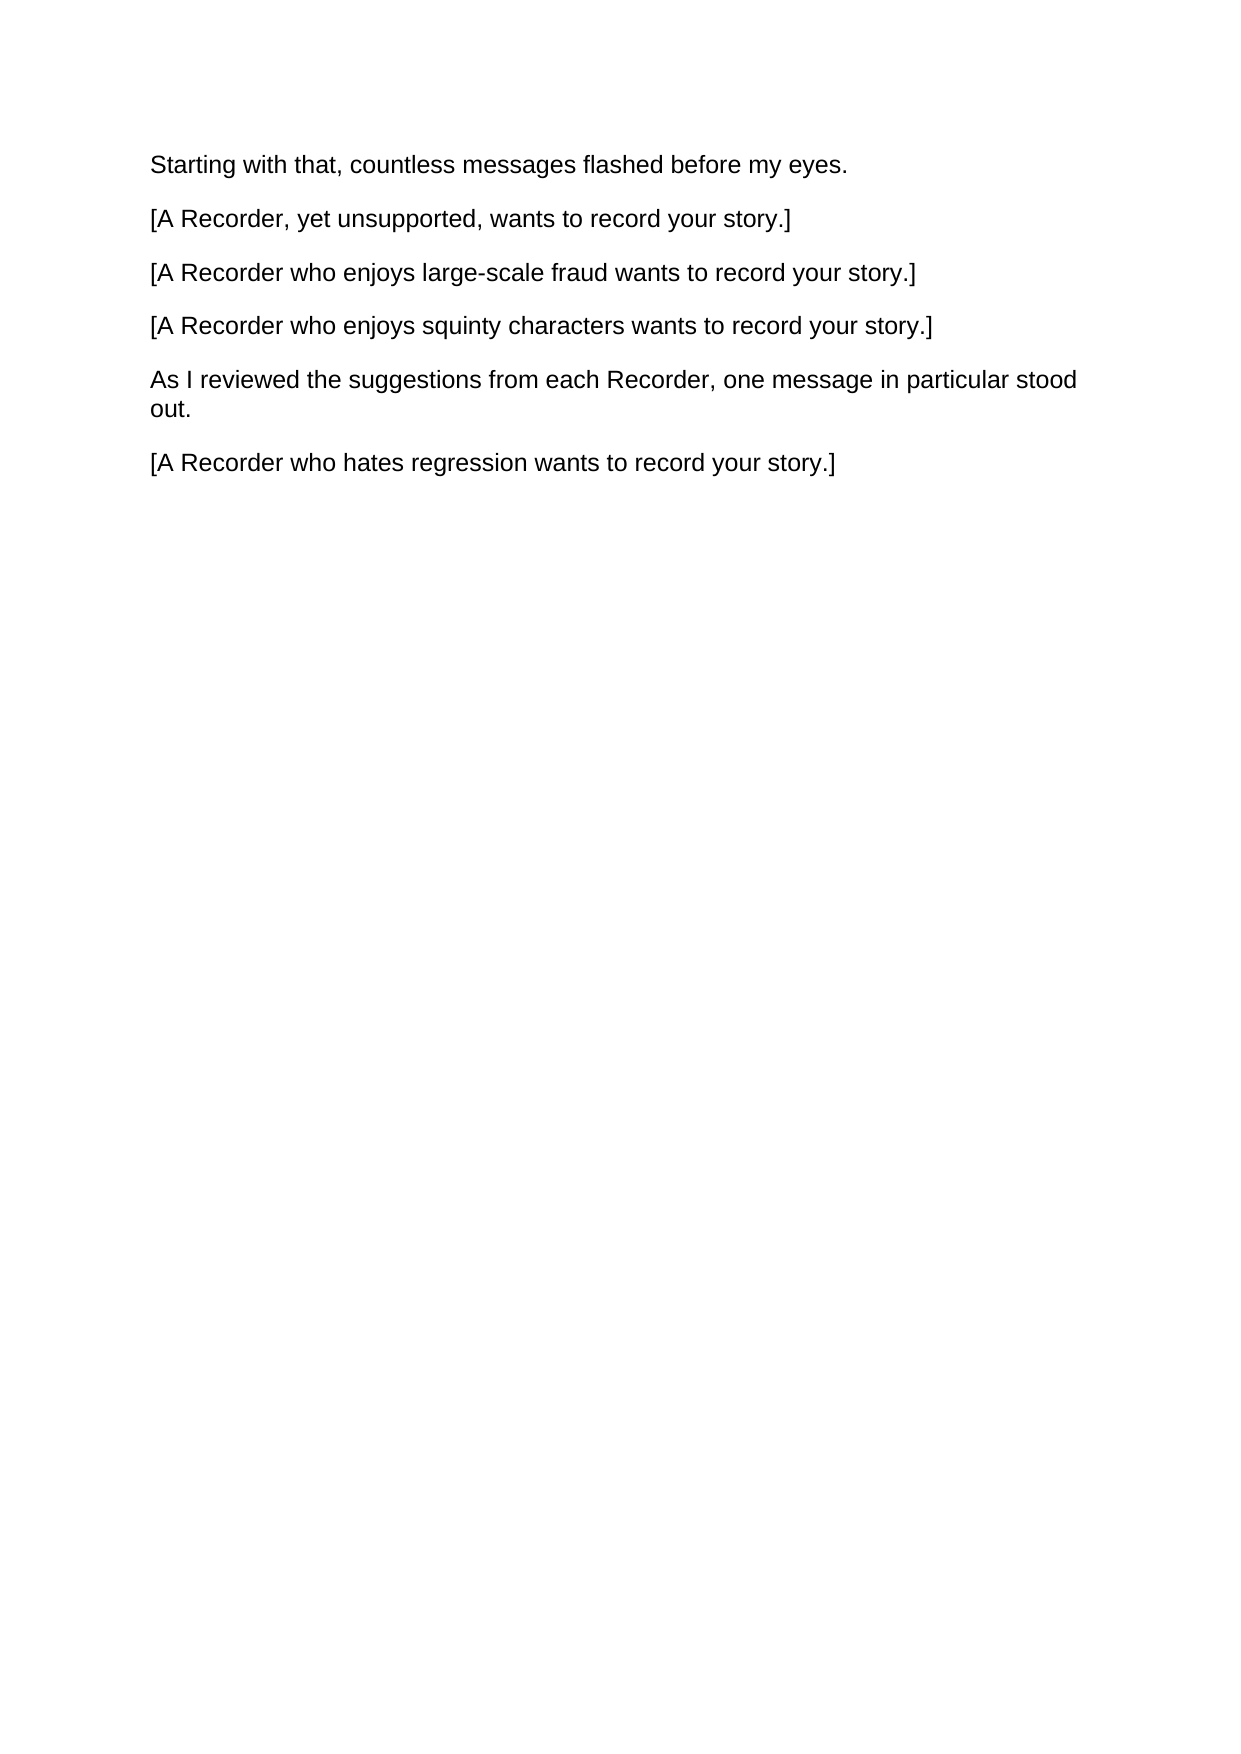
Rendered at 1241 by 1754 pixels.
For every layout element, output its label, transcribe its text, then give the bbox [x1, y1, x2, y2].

text Starting with that, countless messages flashed before my eyes. [150, 150, 1090, 179]
text [A Recorder who hates regression wants to record your story.] [150, 447, 1090, 476]
text As I reviewed the suggestions from each Recorder, one message in particular stood out. [150, 365, 1090, 422]
text [A Recorder who enjoys large-scale fraud wants to record your story.] [150, 257, 1090, 286]
text [A Recorder who enjoys squinty characters wants to record your story.] [150, 311, 1090, 340]
text [A Recorder, yet unsupported, wants to record your story.] [150, 204, 1090, 232]
